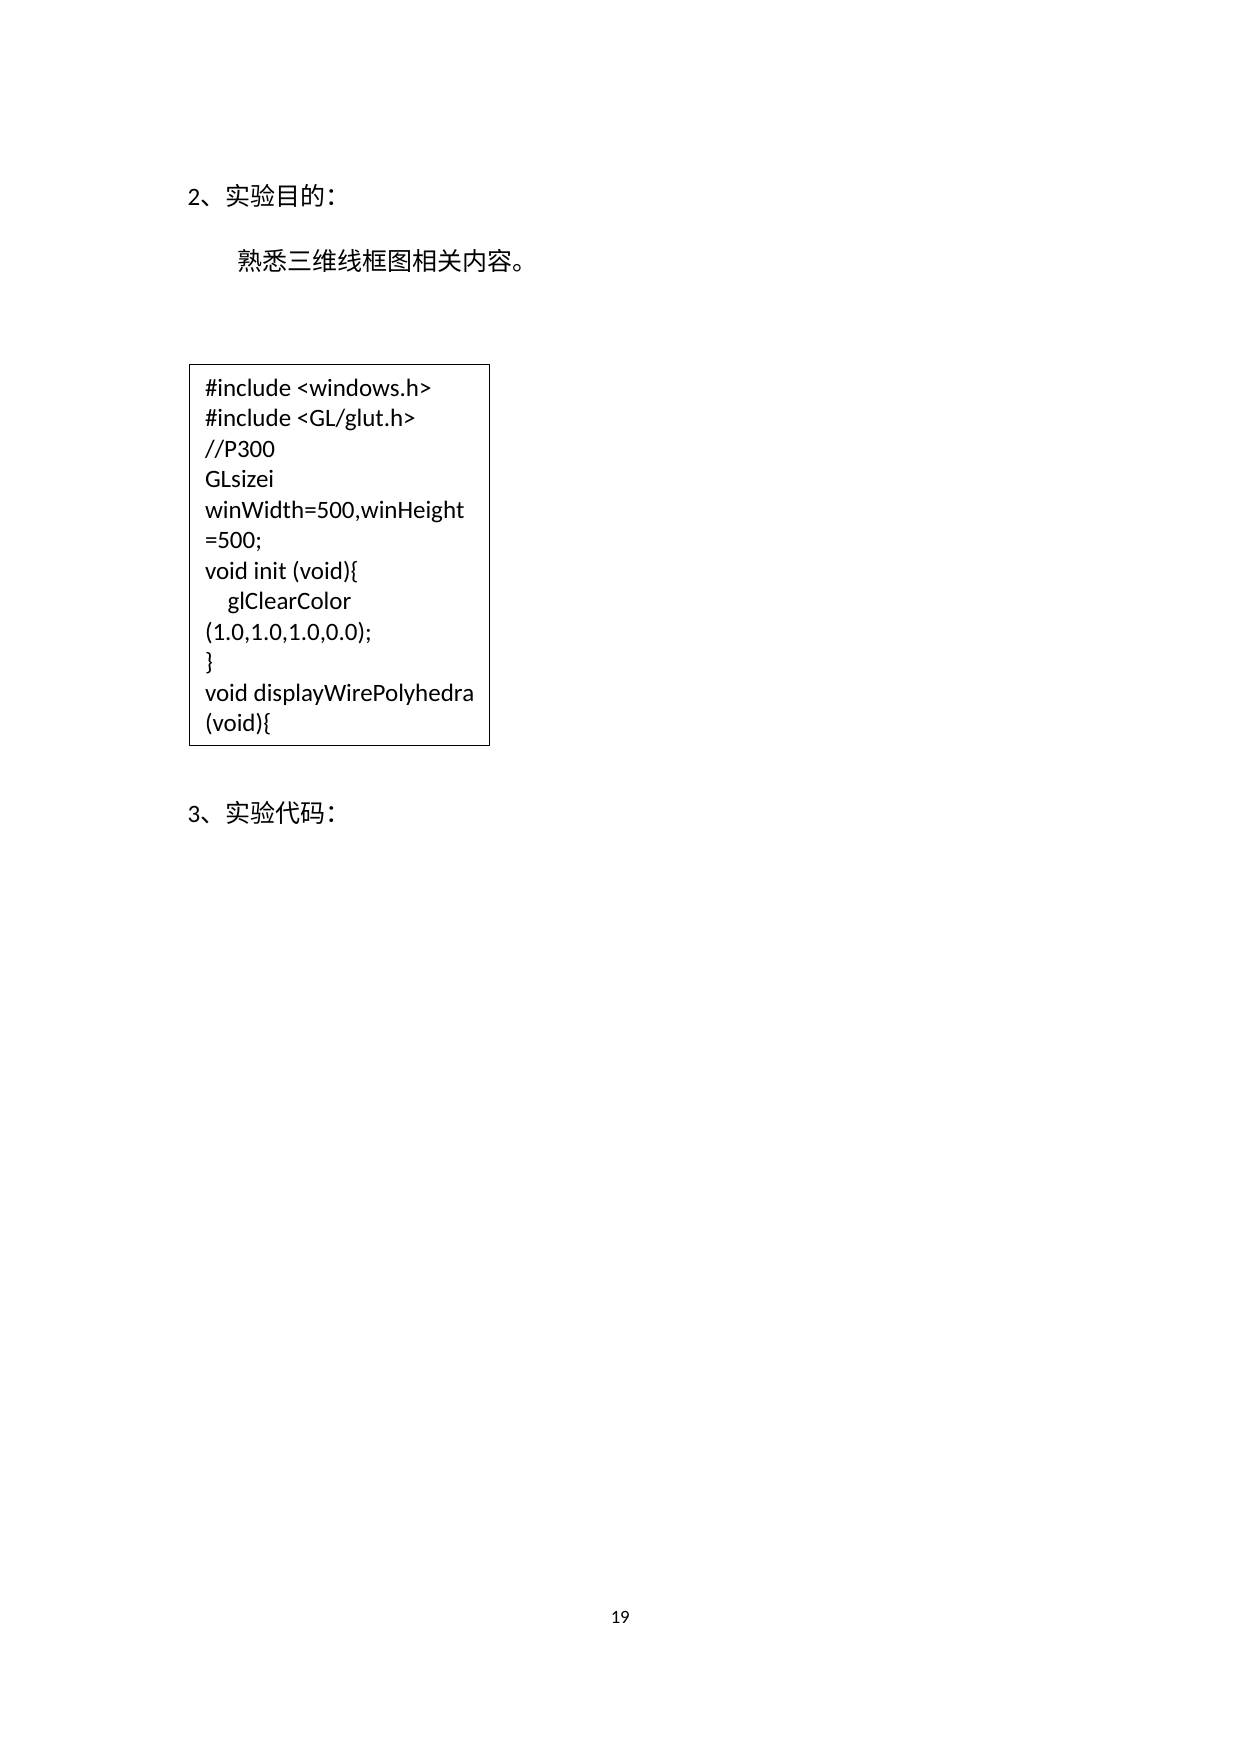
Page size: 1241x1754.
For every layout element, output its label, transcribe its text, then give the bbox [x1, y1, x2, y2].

text 3、实验代码： [187, 324, 1053, 844]
text 2、实验目的： [187, 162, 1053, 227]
text 熟悉三维线框图相关内容。 [187, 227, 1053, 292]
